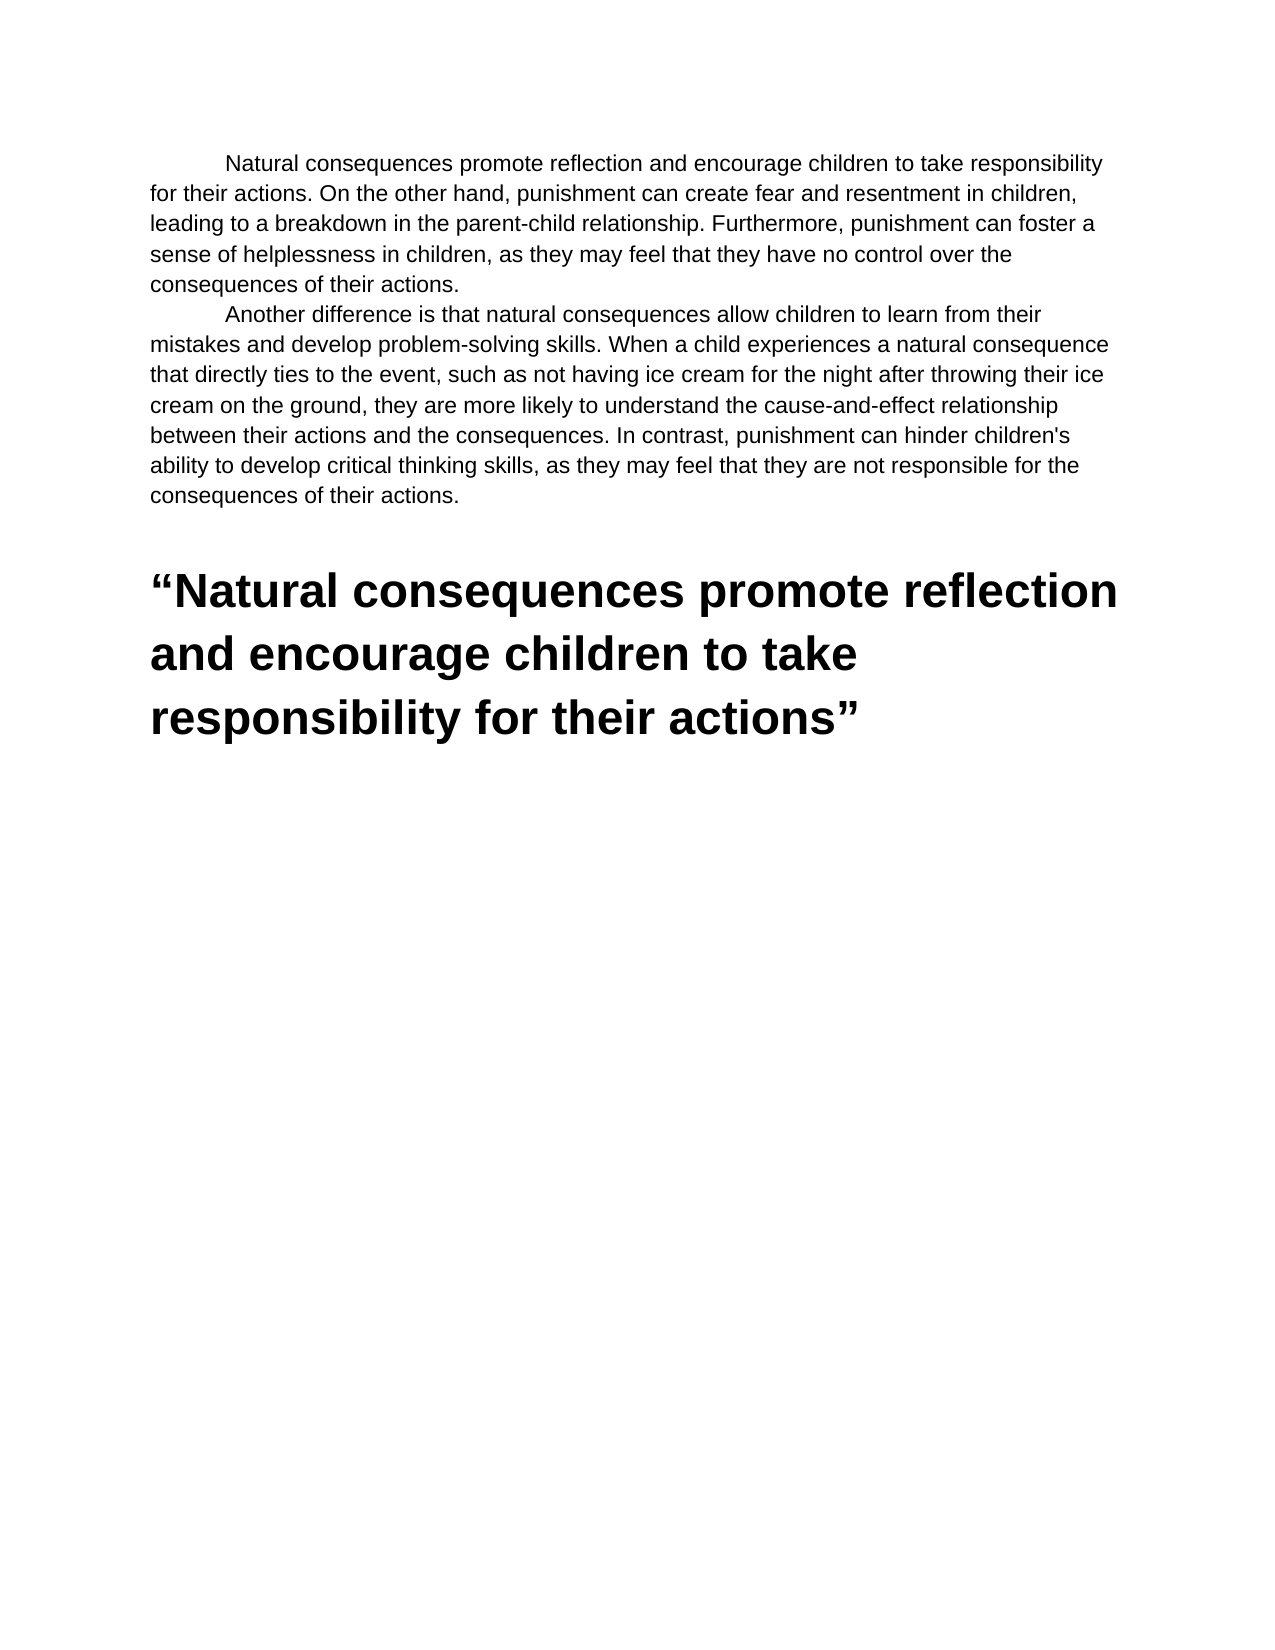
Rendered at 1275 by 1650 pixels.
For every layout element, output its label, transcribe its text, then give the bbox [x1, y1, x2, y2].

text Another difference is that natural consequences allow children to learn from their mistakes and develop problem-solving skills. When a child experiences a natural consequence that directly ties to the event, such as not having ice cream for the night after throwing their ice cream on the ground, they are more likely to understand the cause-and-effect relationship between their actions and the consequences. In contrast, punishment can hinder children's ability to develop critical thinking skills, as they may feel that they are not responsible for the consequences of their actions. [150, 301, 1125, 509]
text Natural consequences promote reflection and encourage children to take responsibility for their actions. On the other hand, punishment can create fear and resentment in children, leading to a breakdown in the parent-child relationship. Furthermore, punishment can foster a sense of helplessness in children, as they may feel that they have no control over the consequences of their actions. [150, 150, 1125, 297]
subtitle “Natural consequences promote reflection and encourage children to take responsibility for their actions” [150, 562, 1125, 744]
